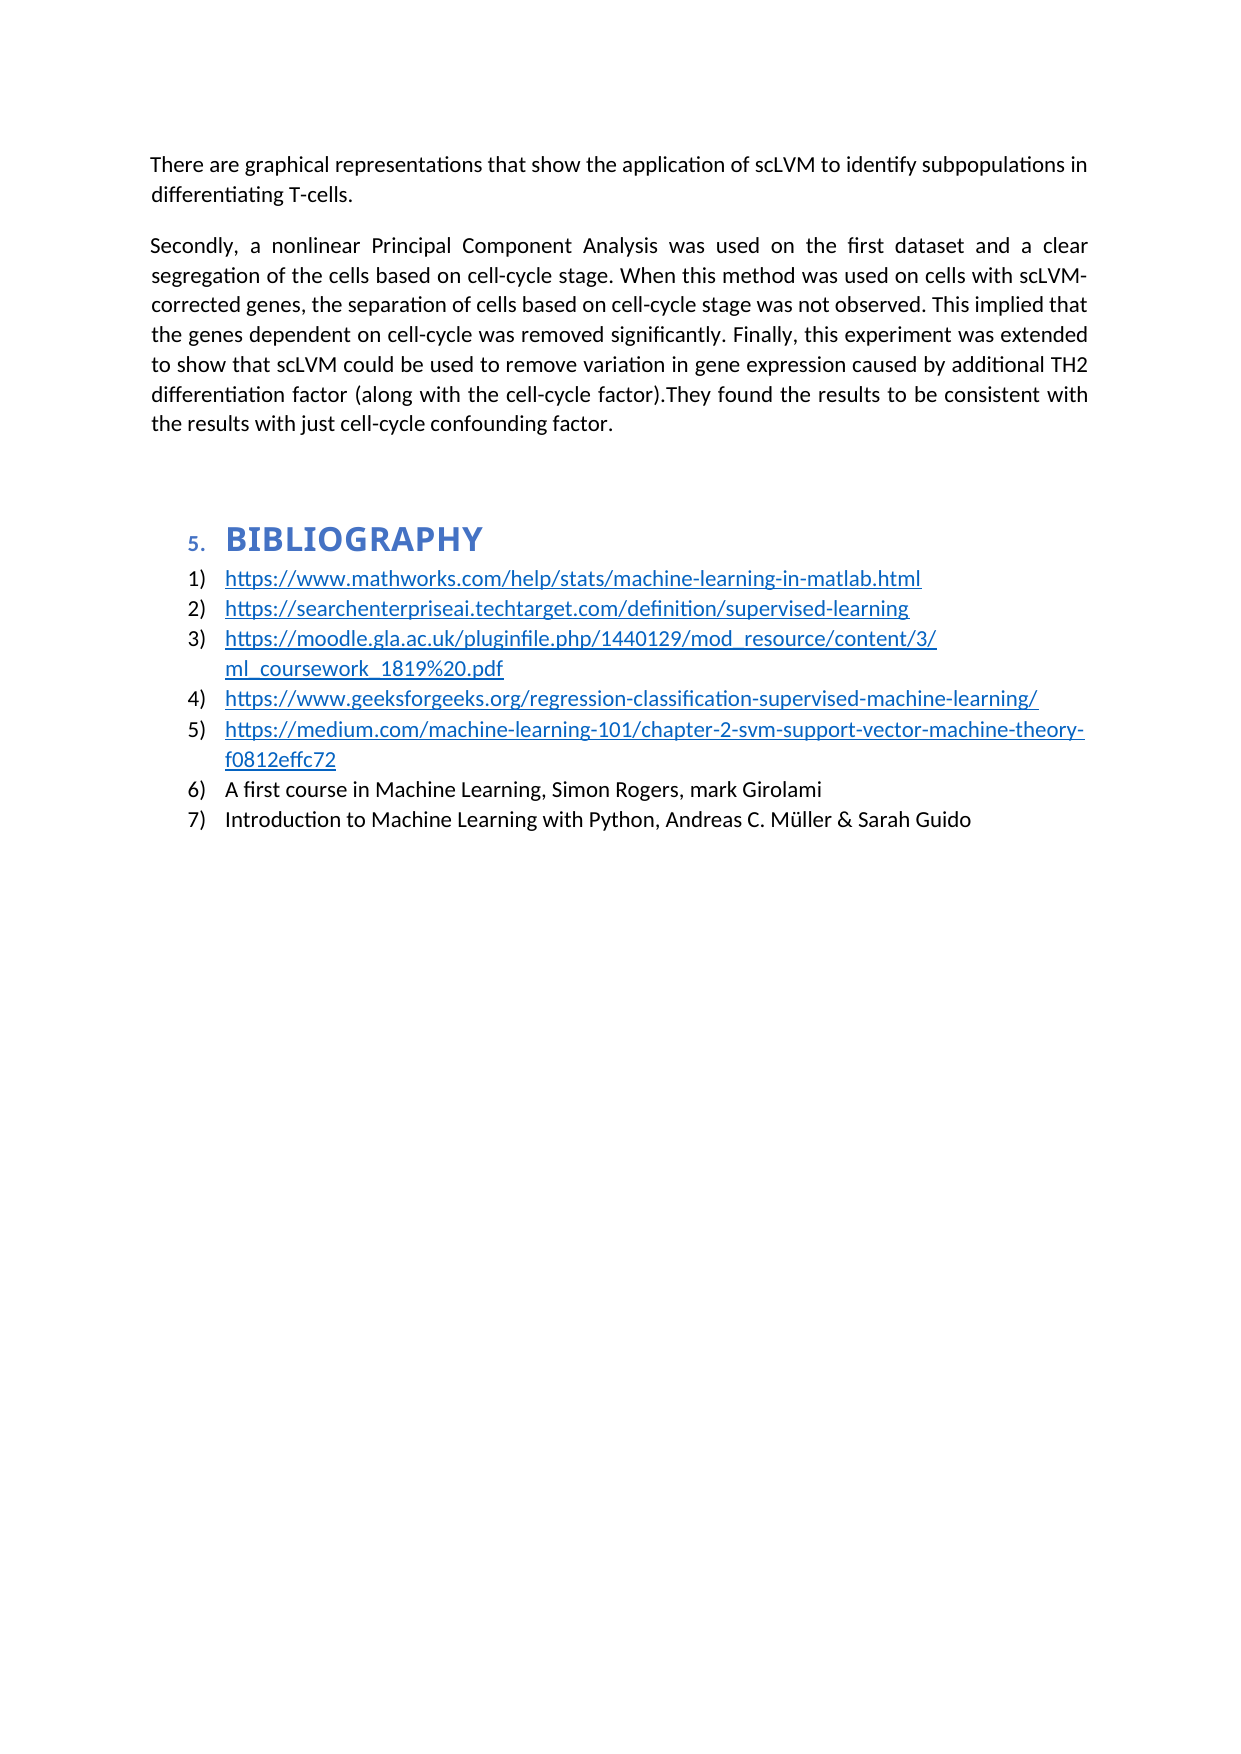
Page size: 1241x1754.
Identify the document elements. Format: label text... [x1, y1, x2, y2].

list https://www.geeksforgeeks.org/regression-classification-supervised-machine-learning/ [187, 684, 1090, 713]
list https://medium.com/machine-learning-101/chapter-2-svm-support-vector-machine-theory-f0812effc72 [187, 715, 1090, 773]
list A first course in Machine Learning, Simon Rogers, mark Girolami [187, 775, 1090, 803]
text There are graphical representations that show the application of scLVM to identify subpopulations in differentiating T-cells. [150, 150, 1090, 208]
list Introduction to Machine Learning with Python, Andreas C. Müller & Sarah Guido [187, 805, 1090, 833]
text Secondly, a nonlinear Principal Component Analysis was used on the first dataset and a clear segregation of the cells based on cell-cycle stage. When this method was used on cells with scLVM-corrected genes, the separation of cells based on cell-cycle stage was not observed. This implied that the genes dependent on cell-cycle was removed significantly. Finally, this experiment was extended to show that scLVM could be used to remove variation in gene expression caused by additional TH2 differentiation factor (along with the cell-cycle factor).They found the results to be consistent with the results with just cell-cycle confounding factor. [150, 231, 1090, 437]
list https://searchenterpriseai.techtarget.com/definition/supervised-learning [187, 594, 1090, 622]
list https://moodle.gla.ac.uk/pluginfile.php/1440129/mod_resource/content/3/ml_coursework_1819%20.pdf [187, 624, 1090, 682]
subtitle BIBLIOGRAPHY [187, 516, 1090, 561]
list https://www.mathworks.com/help/stats/machine-learning-in-matlab.html [187, 564, 1090, 592]
